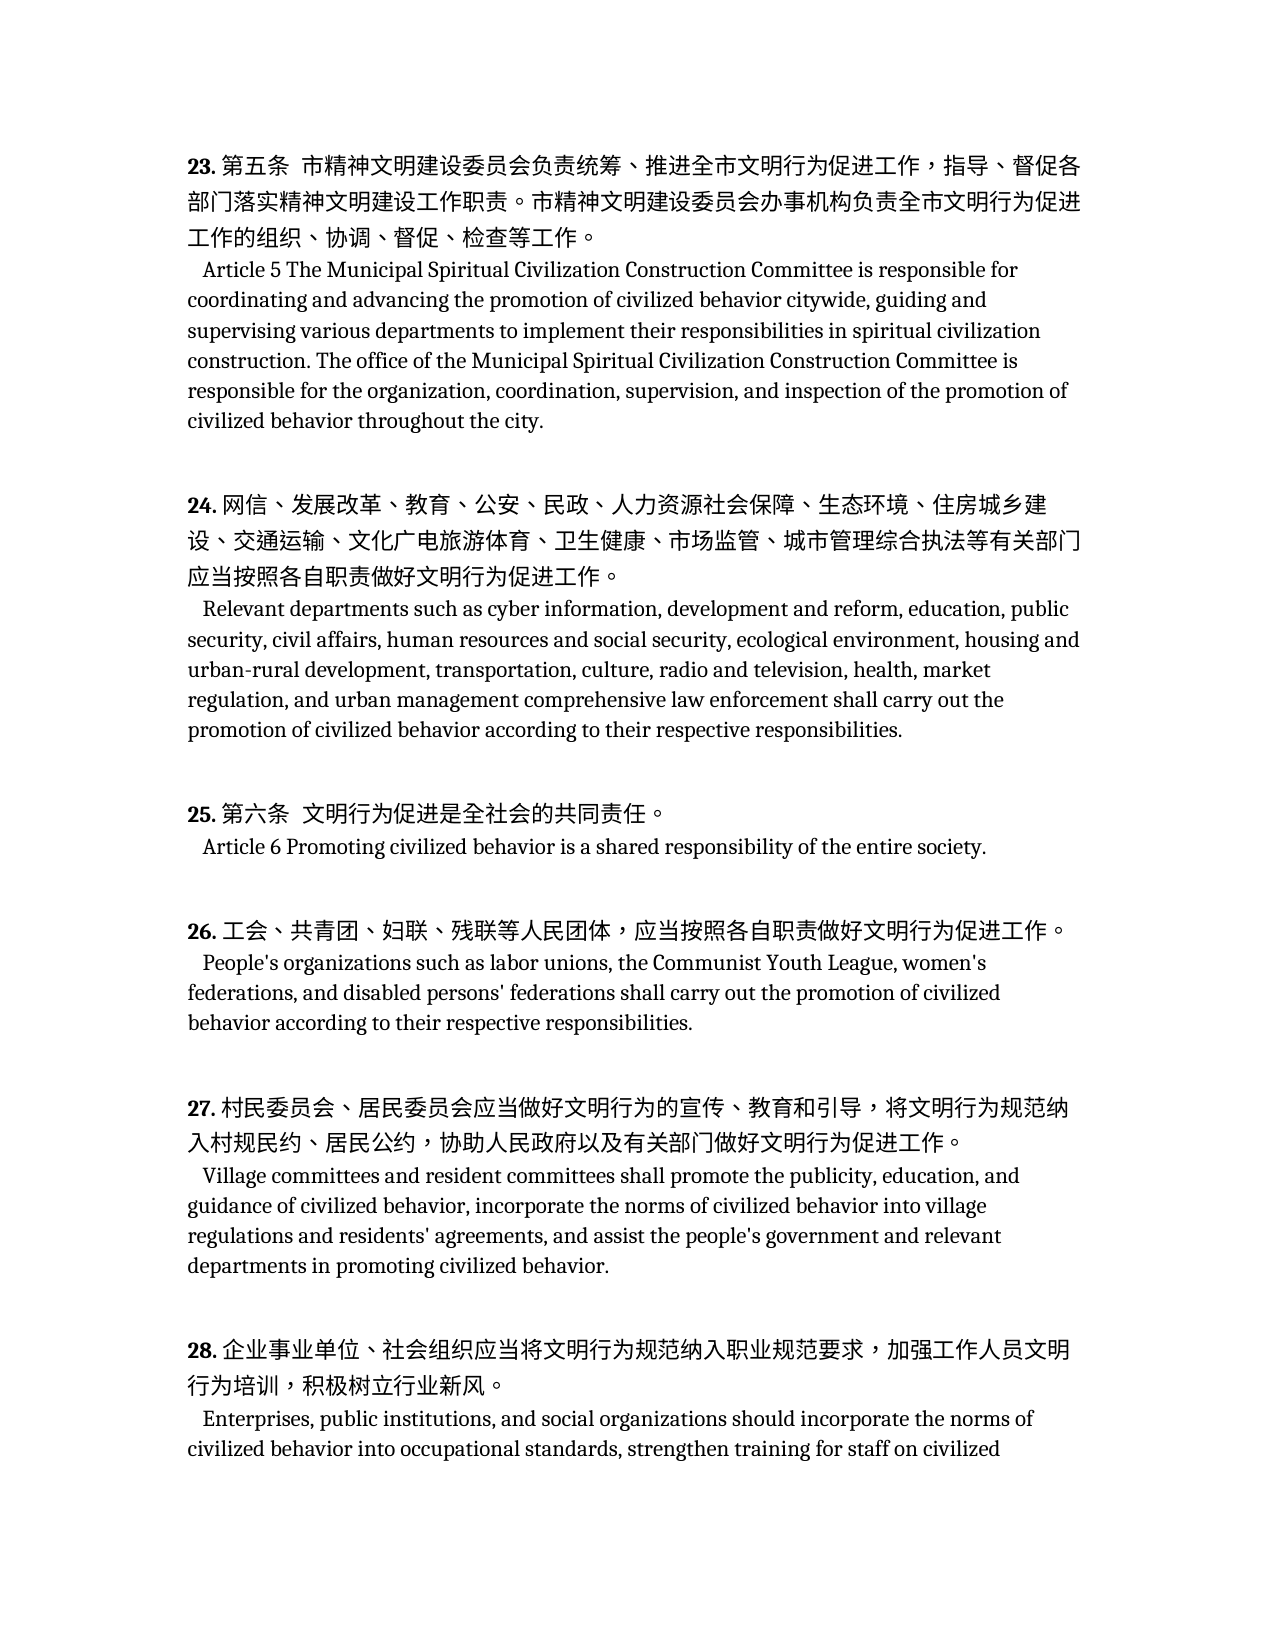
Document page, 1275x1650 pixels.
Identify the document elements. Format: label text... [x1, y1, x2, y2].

text 26. 工会、共青团、妇联、残联等人民团体，应当按照各自职责做好文明行为促进工作。 People's organizations such as labor unions, the Communist Youth League, women's federations, and disabled persons' federations shall carry out the promotion of civilized behavior according to their respective responsibilities. [187, 915, 1087, 1067]
text 24. 网信、发展改革、教育、公安、民政、人力资源社会保障、生态环境、住房城乡建设、交通运输、文化广电旅游体育、卫生健康、市场监管、城市管理综合执法等有关部门应当按照各自职责做好文明行为促进工作。 Relevant departments such as cyber information, development and reform, education, public security, civil affairs, human resources and social security, ecological environment, housing and urban-rural development, transportation, culture, radio and television, health, market regulation, and urban management comprehensive law enforcement shall carry out the promotion of civilized behavior according to their respective responsibilities. [187, 489, 1087, 774]
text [187, 1334, 1087, 1462]
text 23. 第五条 市精神文明建设委员会负责统筹、推进全市文明行为促进工作，指导、督促各部门落实精神文明建设工作职责。市精神文明建设委员会办事机构负责全市文明行为促进工作的组织、协调、督促、检查等工作。 Article 5 The Municipal Spiritual Civilization Construction Committee is responsible for coordinating and advancing the promotion of civilized behavior citywide, guiding and supervising various departments to implement their responsibilities in spiritual civilization construction. The office of the Municipal Spiritual Civilization Construction Committee is responsible for the organization, coordination, supervision, and inspection of the promotion of civilized behavior throughout the city. [187, 150, 1087, 464]
text 27. 村民委员会、居民委员会应当做好文明行为的宣传、教育和引导，将文明行为规范纳入村规民约、居民公约，协助人民政府以及有关部门做好文明行为促进工作。 Village committees and resident committees shall promote the publicity, education, and guidance of civilized behavior, incorporate the norms of civilized behavior into village regulations and residents' agreements, and assist the people's government and relevant departments in promoting civilized behavior. [187, 1091, 1087, 1310]
text 25. 第六条 文明行为促进是全社会的共同责任。 Article 6 Promoting civilized behavior is a shared responsibility of the entire society. [187, 798, 1087, 890]
